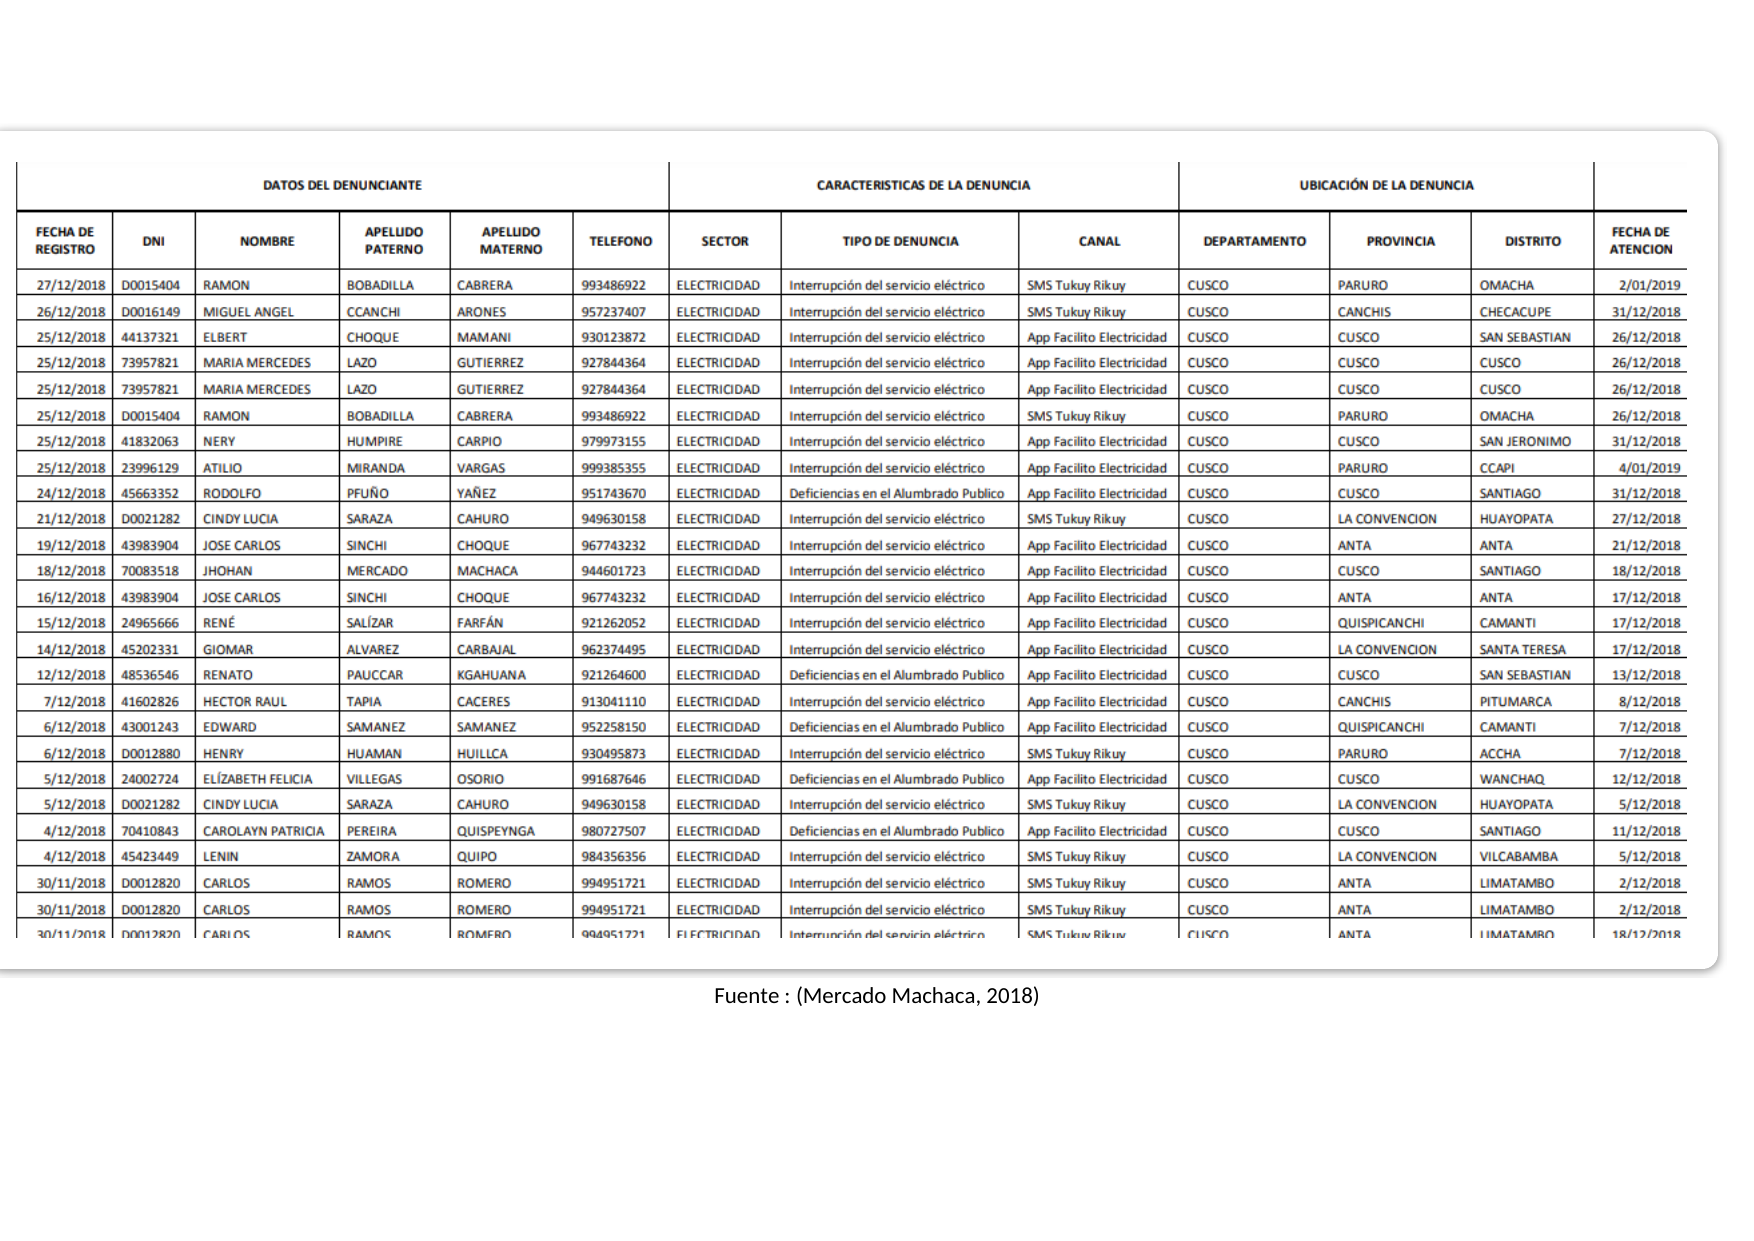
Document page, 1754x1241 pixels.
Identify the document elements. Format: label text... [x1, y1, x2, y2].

text Fuente : [148, 978, 1606, 1009]
picture [16, 162, 1687, 938]
